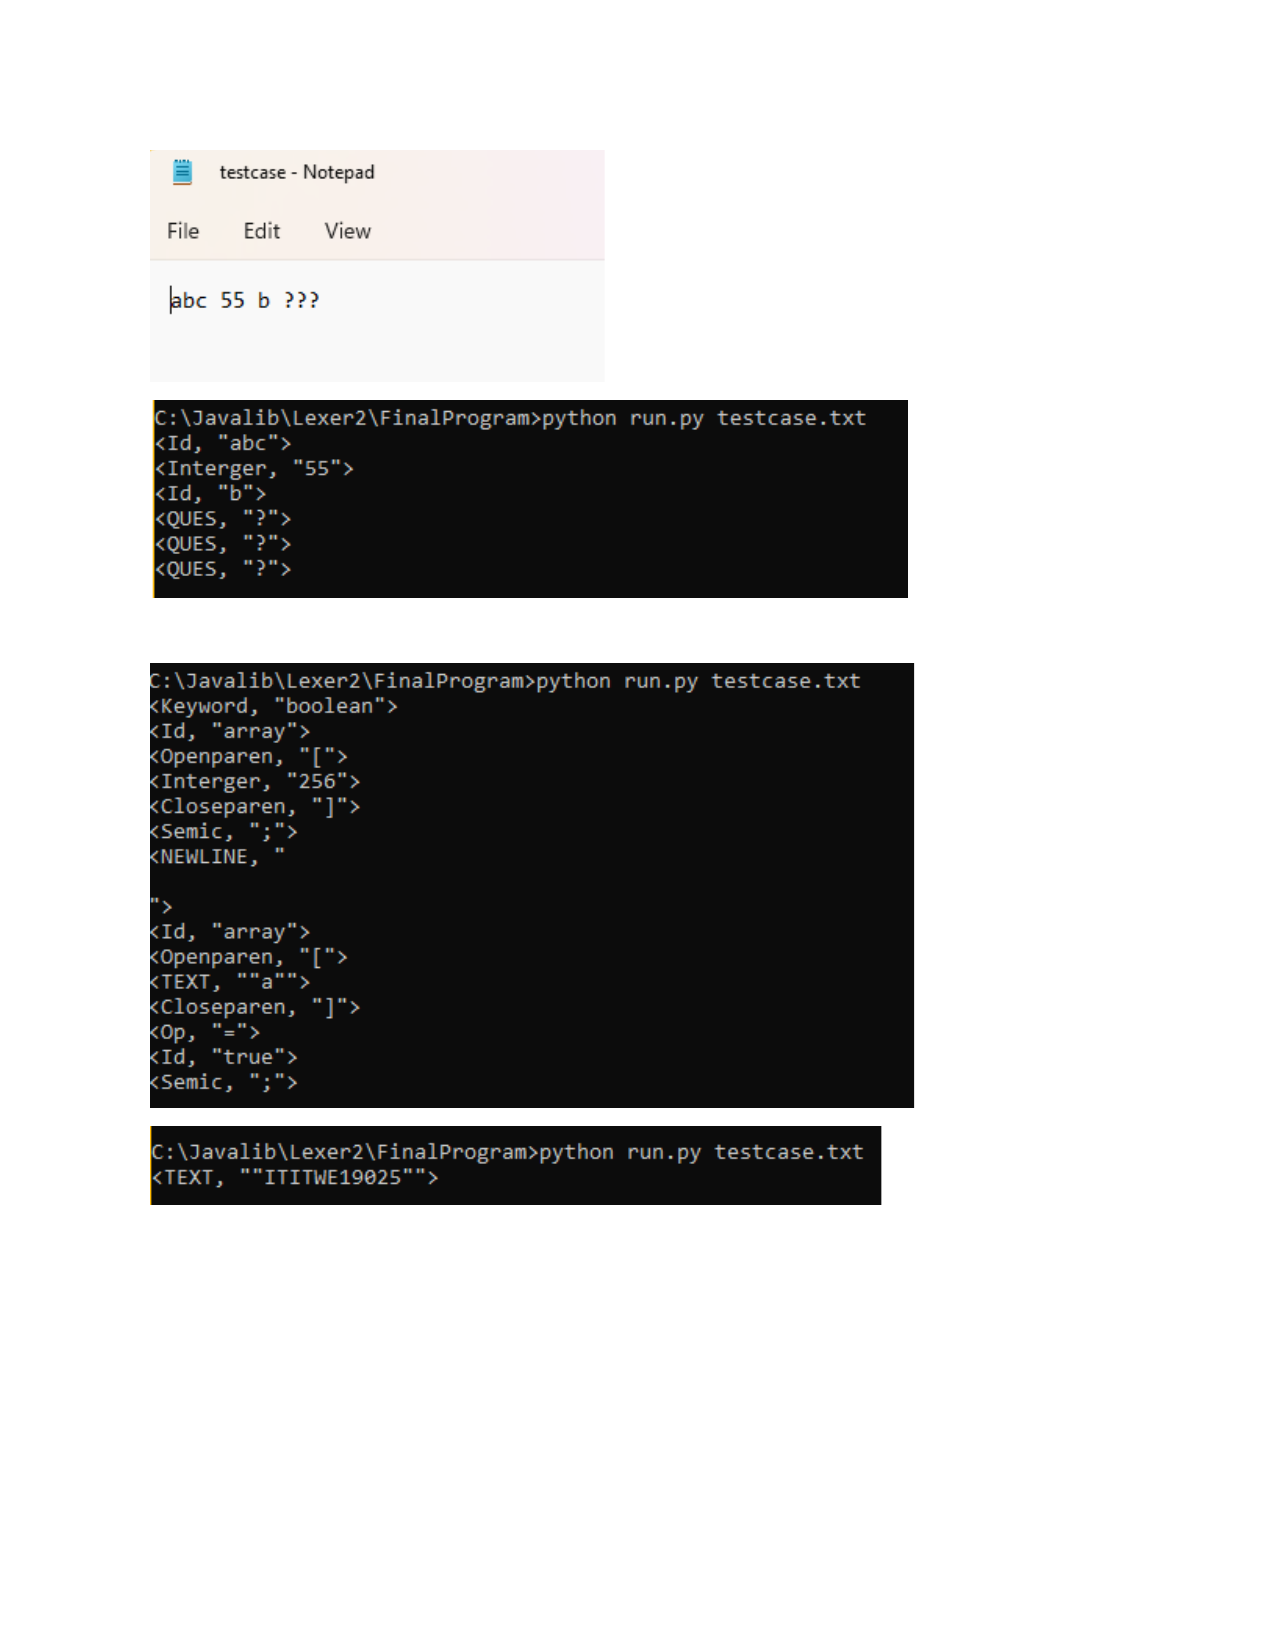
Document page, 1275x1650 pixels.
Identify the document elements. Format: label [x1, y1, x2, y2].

picture [150, 150, 605, 382]
picture [150, 400, 908, 598]
picture [150, 1126, 882, 1205]
picture [150, 663, 915, 1108]
